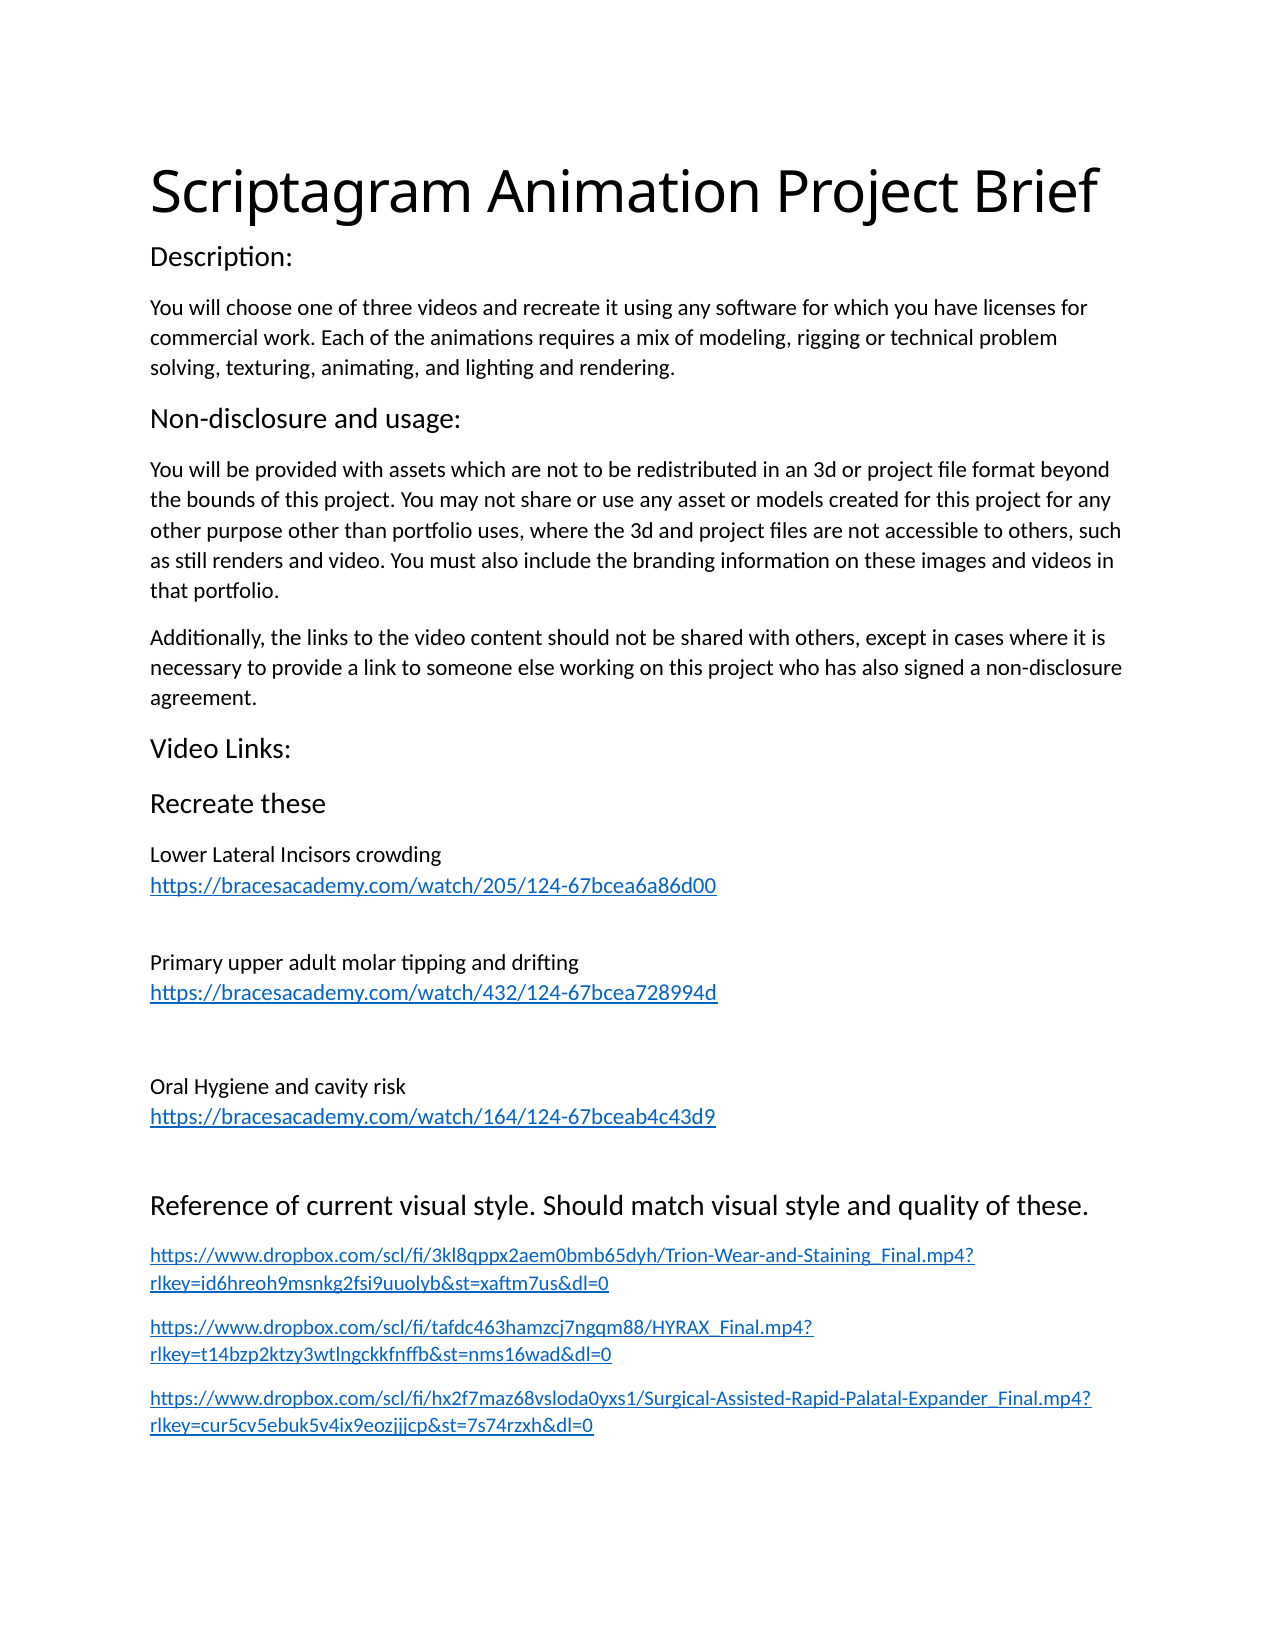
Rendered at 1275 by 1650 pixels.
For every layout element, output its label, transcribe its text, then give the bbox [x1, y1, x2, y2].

text https://www.dropbox.com/scl/fi/3kl8qppx2aem0bmb65dyh/Trion-Wear-and-Staining_Final.mp4?rlkey=id6hreoh9msnkg2fsi9uuolyb&st=xaftm7us&dl=0 [150, 1242, 1125, 1295]
text https://bracesacademy.com/watch/164/124-67bceab4c43d9 [150, 1102, 1125, 1130]
text Description: [150, 238, 1125, 273]
text https://www.dropbox.com/scl/fi/tafdc463hamzcj7ngqm88/HYRAX_Final.mp4?rlkey=t14bzp2ktzy3wtlngckkfnffb&st=nms16wad&dl=0 [150, 1314, 1125, 1367]
text You will choose one of three videos and recreate it using any software for which you have licenses for commercial work. Each of the animations requires a mix of modeling, rigging or technical problem solving, texturing, animating, and lighting and rendering. [150, 293, 1125, 381]
text Non-disclosure and usage: [150, 400, 1125, 436]
text You will be provided with assets which are not to be redistributed in an 3d or project file format beyond the bounds of this project. You may not share or use any asset or models created for this project for any other purpose other than portfolio uses, where the 3d and project files are not accessible to others, such as still renders and video. You must also include the branding information on these images and videos in that portfolio. [150, 455, 1125, 604]
text Recreate these [150, 785, 1125, 821]
text Reference of current visual style. Should match visual style and quality of these. [150, 1187, 1125, 1223]
text https://www.dropbox.com/scl/fi/hx2f7maz68vsloda0yxs1/Surgical-Assisted-Rapid-Palatal-Expander_Final.mp4?rlkey=cur5cv5ebuk5v4ix9eozjjjcp&st=7s74rzxh&dl=0 [150, 1385, 1125, 1438]
text Additionally, the links to the video content should not be shared with others, except in cases where it is necessary to provide a link to someone else working on this project who has also signed a non-disclosure agreement. [150, 623, 1125, 711]
text Primary upper adult molar tipping and drifting https://bracesacademy.com/watch/432/124-67bcea728994d [150, 948, 1125, 1006]
text Oral Hygiene and cavity risk [150, 1072, 1125, 1100]
text Lower Lateral Incisors crowding https://bracesacademy.com/watch/205/124-67bcea6a86d00 [150, 841, 1125, 929]
text Video Links: [150, 730, 1125, 766]
title Scriptagram Animation Project Brief [150, 150, 1125, 229]
